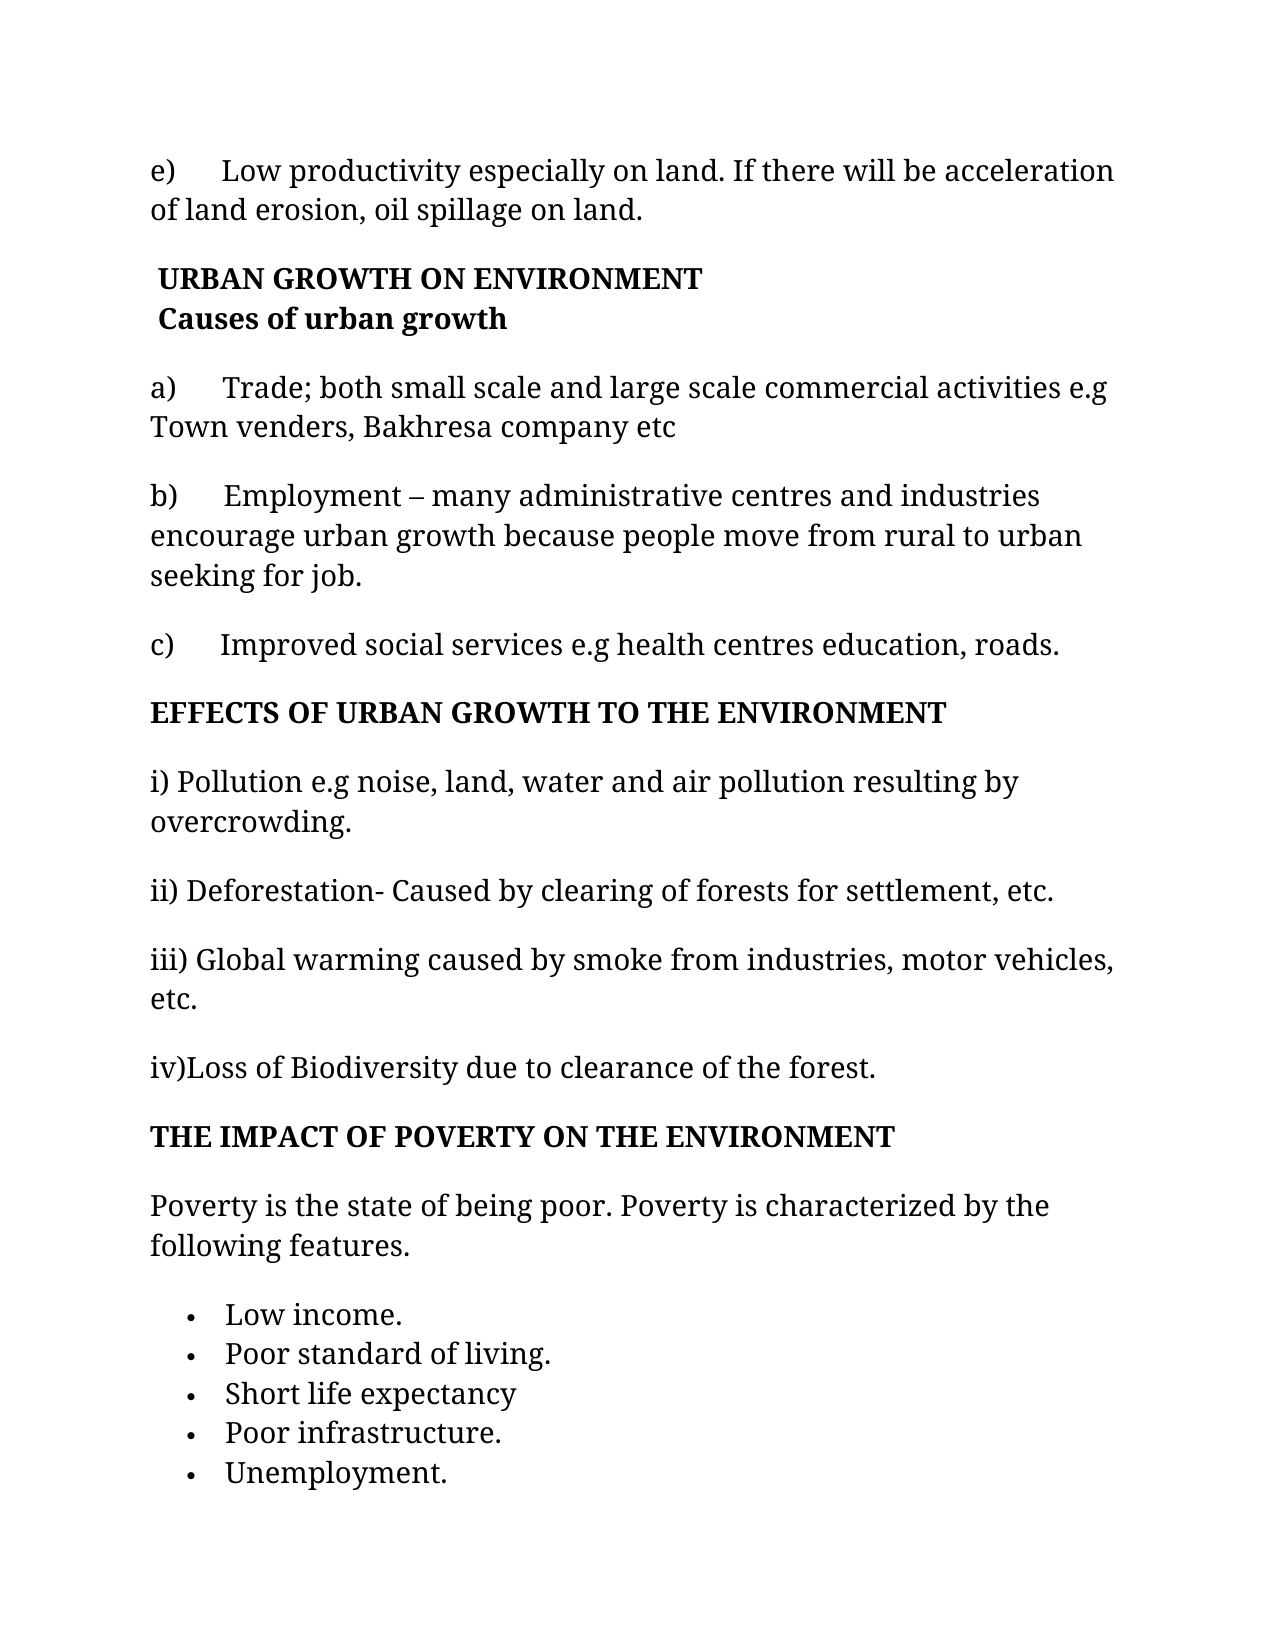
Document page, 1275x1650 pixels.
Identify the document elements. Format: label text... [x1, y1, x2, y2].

list Poor infrastructure. [187, 1413, 1125, 1452]
text c) Improved social services e.g health centres education, roads. [150, 624, 1125, 663]
text i) Pollution e.g noise, land, water and air pollution resulting by overcrowding. [150, 762, 1125, 841]
text EFFECTS OF URBAN GROWTH TO THE ENVIRONMENT [150, 693, 1125, 732]
text b) Employment – many administrative centres and industries encourage urban growth because people move from rural to urban seeking for job. [150, 476, 1125, 595]
text a) Trade; both small scale and large scale commercial activities e.g Town venders, Bakhresa company etc [150, 367, 1125, 446]
list Low income. [187, 1294, 1125, 1333]
text Poverty is the state of being poor. Poverty is characterized by the following features. [150, 1185, 1125, 1264]
list Short life expectancy [187, 1373, 1125, 1413]
text iv)Loss of Biodiversity due to clearance of the forest. [150, 1047, 1125, 1087]
list Poor standard of living. [187, 1333, 1125, 1373]
text THE IMPACT OF POVERTY ON THE ENVIRONMENT [150, 1116, 1125, 1156]
text e) Low productivity especially on land. If there will be acceleration of land erosion, oil spillage on land. [150, 150, 1125, 229]
text iii) Global warming caused by smoke from industries, motor vehicles, etc. [150, 939, 1125, 1018]
text ii) Deforestation- Caused by clearing of forests for settlement, etc. [150, 870, 1125, 910]
list Unemployment. [187, 1452, 1125, 1492]
text URBAN GROWTH ON ENVIRONMENT Causes of urban growth [150, 258, 1125, 338]
